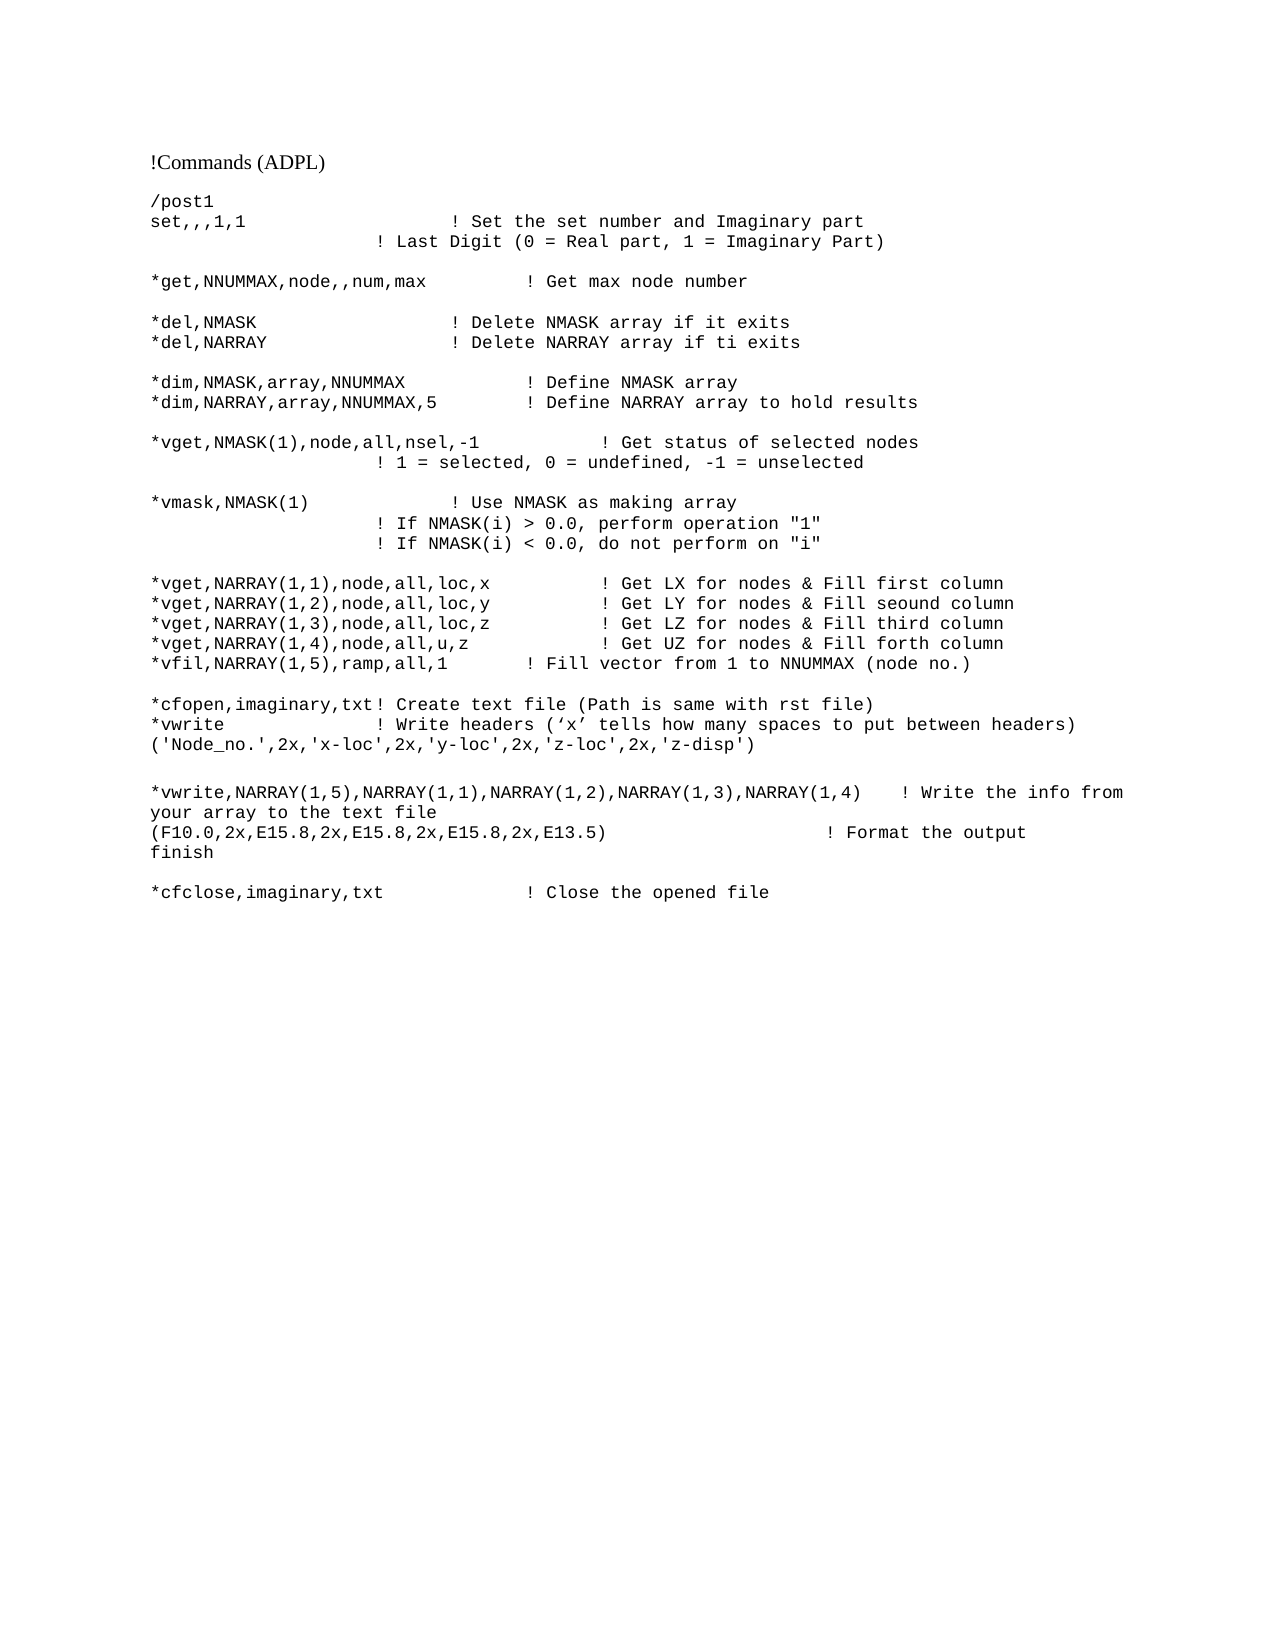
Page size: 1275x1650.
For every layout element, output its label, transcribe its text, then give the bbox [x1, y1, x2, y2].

text ! If NMASK(i) < 0.0, do not perform on "i" [150, 534, 1125, 554]
text *dim,NARRAY,array,NNUMMAX,5 ! Define NARRAY array to hold results [150, 394, 1125, 414]
text *dim,NMASK,array,NNUMMAX ! Define NMASK array [150, 373, 1125, 394]
text set,,,1,1 ! Set the set number and Imaginary part [150, 213, 1125, 233]
text (F10.0,2x,E15.8,2x,E15.8,2x,E15.8,2x,E13.5) ! Format the output [150, 824, 1125, 844]
text ('Node_no.',2x,'x-loc',2x,'y-loc',2x,'z-loc',2x,'z-disp') [150, 735, 1125, 756]
text ! Last Digit (0 = Real part, 1 = Imaginary Part) [150, 233, 1125, 253]
text *vwrite,NARRAY(1,5),NARRAY(1,1),NARRAY(1,2),NARRAY(1,3),NARRAY(1,4) ! Write the info from your array to the text file [150, 783, 1125, 824]
text ! If NMASK(i) > 0.0, perform operation "1" [150, 514, 1125, 534]
text *vmask,NMASK(1) ! Use NMASK as making array [150, 494, 1125, 514]
text *del,NARRAY ! Delete NARRAY array if ti exits [150, 333, 1125, 353]
text *cfopen,imaginary,txt ! Create text file (Path is same with rst file) [150, 695, 1125, 715]
text *vget,NARRAY(1,3),node,all,loc,z ! Get LZ for nodes & Fill third column [150, 615, 1125, 635]
text !Commands (ADPL) [150, 150, 1125, 174]
text *vwrite ! Write headers (‘x’ tells how many spaces to put between headers) [150, 715, 1125, 735]
text /post1 [150, 193, 1125, 213]
text ! 1 = selected, 0 = undefined, -1 = unselected [150, 454, 1125, 474]
text *vget,NMASK(1),node,all,nsel,-1 ! Get status of selected nodes [150, 434, 1125, 454]
text *cfclose,imaginary,txt ! Close the opened file [150, 884, 1125, 904]
text *get,NNUMMAX,node,,num,max ! Get max node number [150, 273, 1125, 293]
text *vget,NARRAY(1,2),node,all,loc,y ! Get LY for nodes & Fill seound column [150, 595, 1125, 615]
text *vget,NARRAY(1,1),node,all,loc,x ! Get LX for nodes & Fill first column [150, 574, 1125, 595]
text *vfil,NARRAY(1,5),ramp,all,1 ! Fill vector from 1 to NNUMMAX (node no.) [150, 655, 1125, 675]
text *del,NMASK ! Delete NMASK array if it exits [150, 313, 1125, 333]
text *vget,NARRAY(1,4),node,all,u,z ! Get UZ for nodes & Fill forth column [150, 635, 1125, 655]
text finish [150, 844, 1125, 864]
